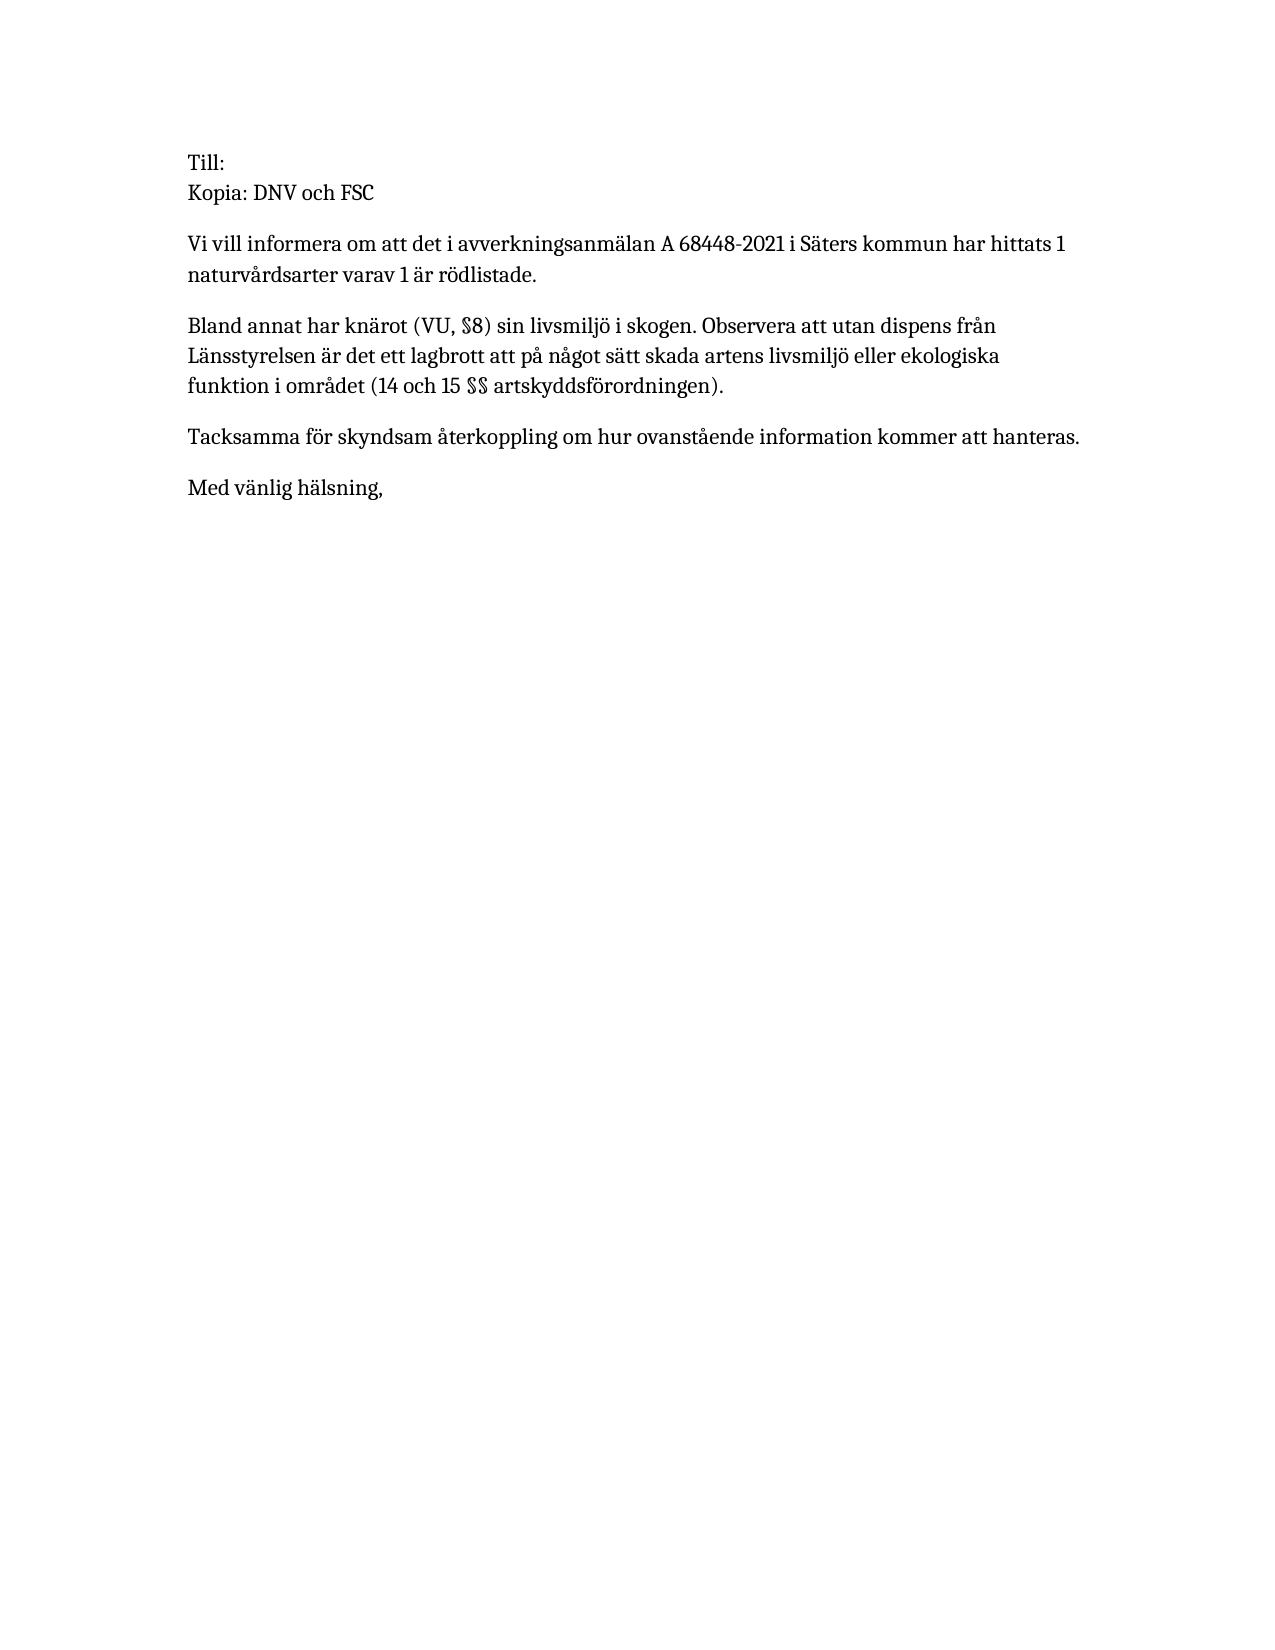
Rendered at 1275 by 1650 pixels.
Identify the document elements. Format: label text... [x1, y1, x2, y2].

text Med vänlig hälsning, [187, 475, 1087, 532]
text Vi vill informera om att det i avverkningsanmälan A 68448-2021 i Säters kommun har hittats 1 naturvårdsarter varav 1 är rödlistade. [187, 231, 1087, 288]
text Tacksamma för skyndsam återkoppling om hur ovanstående information kommer att hanteras. [187, 424, 1087, 450]
text Bland annat har knärot (VU, §8) sin livsmiljö i skogen. Observera att utan dispens från Länsstyrelsen är det ett lagbrott att på något sätt skada artens livsmiljö eller ekologiska funktion i området (14 och 15 §§ artskyddsförordningen). [187, 312, 1087, 399]
text Till: Kopia: DNV och FSC [187, 150, 1087, 207]
